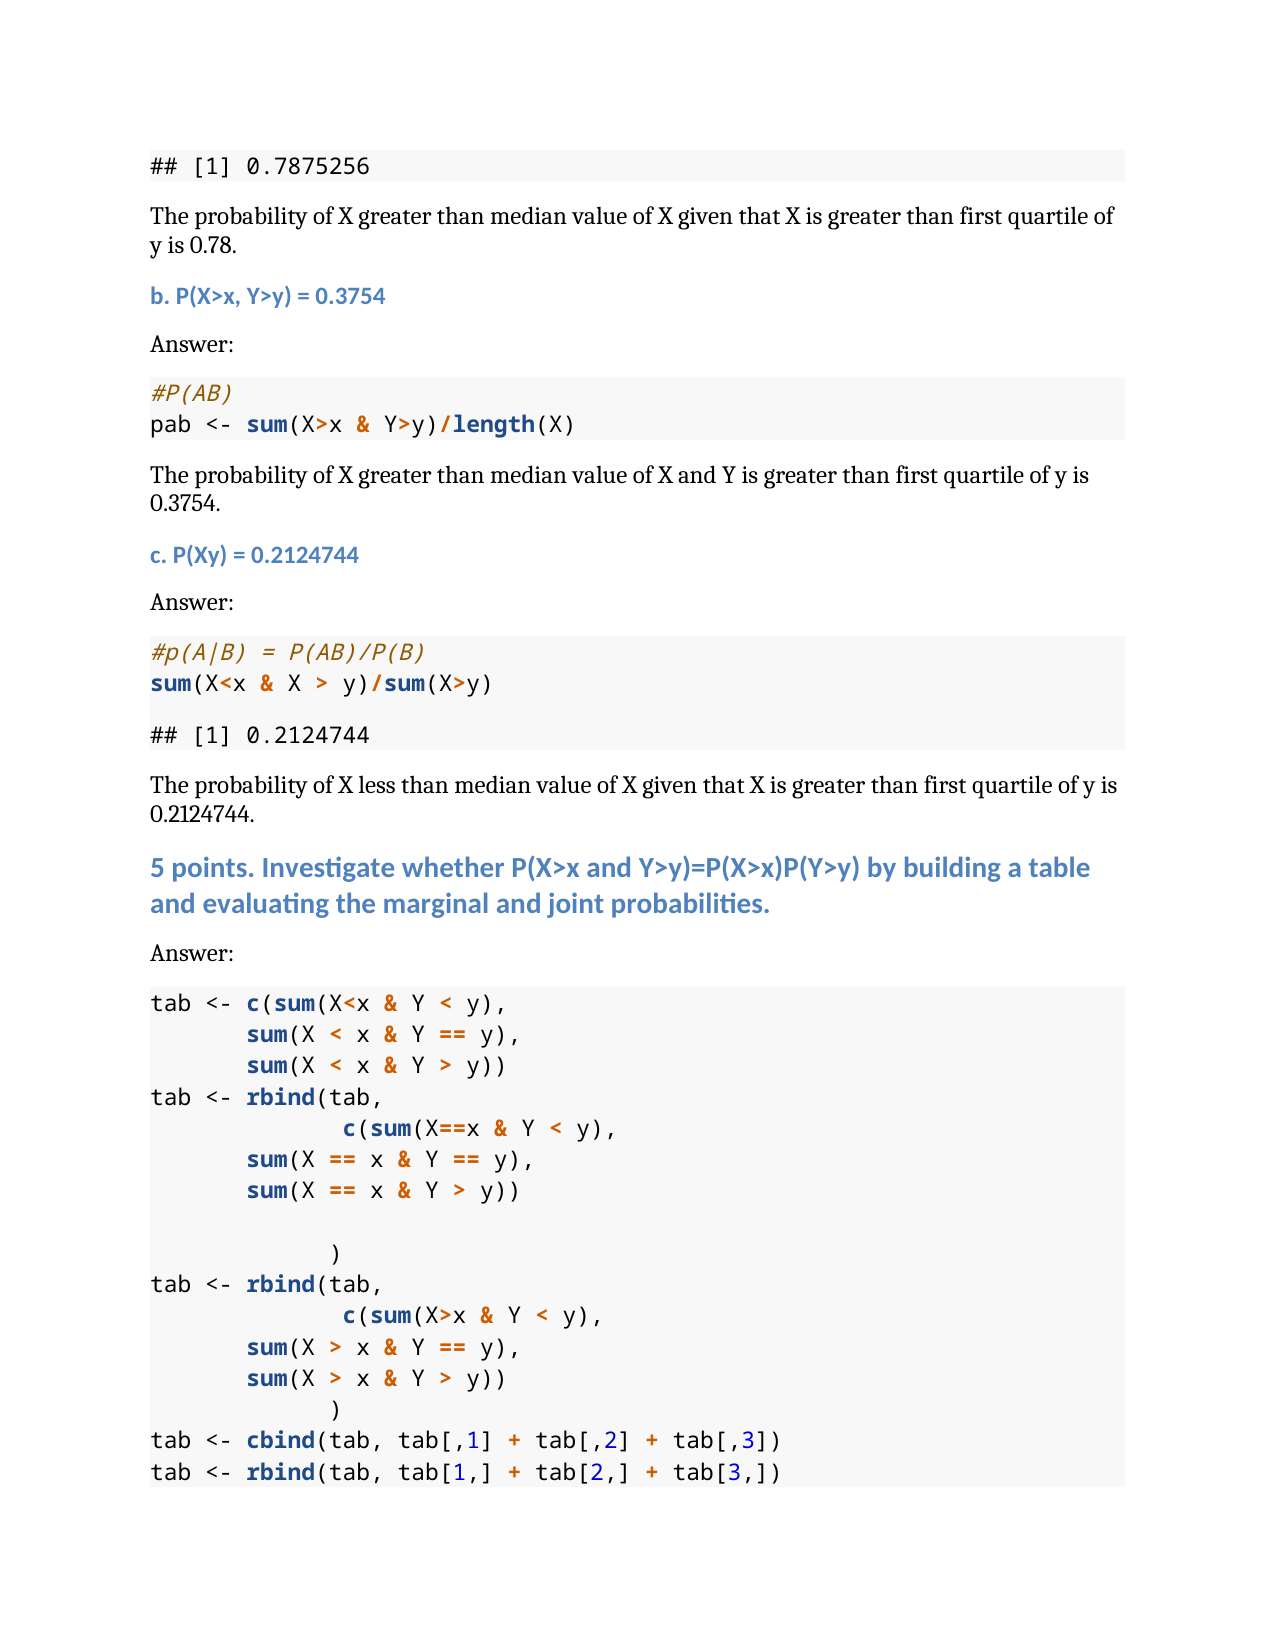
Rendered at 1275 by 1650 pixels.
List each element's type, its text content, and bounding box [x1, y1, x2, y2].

text #p(A|B) = P(AB)/P(B) sum(X<x & X > y)/sum(X>y) [425, 636, 1125, 698]
text ## [1] 0.7875256 [150, 150, 1125, 181]
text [150, 987, 1125, 1487]
text The probability of X less than median value of X given that X is greater than first quartile of y is 0.2124744. [150, 771, 1125, 828]
subtitle 5 points. Investigate whether P(X>x and Y>y)=P(X>x)P(Y>y) by building a table and evaluating the marginal and joint probabilities. [150, 849, 1125, 921]
text Answer: [150, 330, 1125, 358]
text #P(AB) pab <- sum(X>x & Y>y)/length(X) [150, 377, 1125, 440]
subtitle b. P(X>x, Y>y) = 0.3754 [150, 280, 1125, 311]
text Answer: [150, 939, 1125, 968]
text ## [1] 0.2124744 [150, 719, 1125, 750]
text Answer: [150, 588, 1125, 617]
subtitle c. P(Xy) = 0.2124744 [150, 539, 1125, 569]
text The probability of X greater than median value of X and Y is greater than first quartile of y is 0.3754. [150, 461, 1125, 518]
text The probability of X greater than median value of X given that X is greater than first quartile of y is 0.78. [150, 202, 1125, 259]
